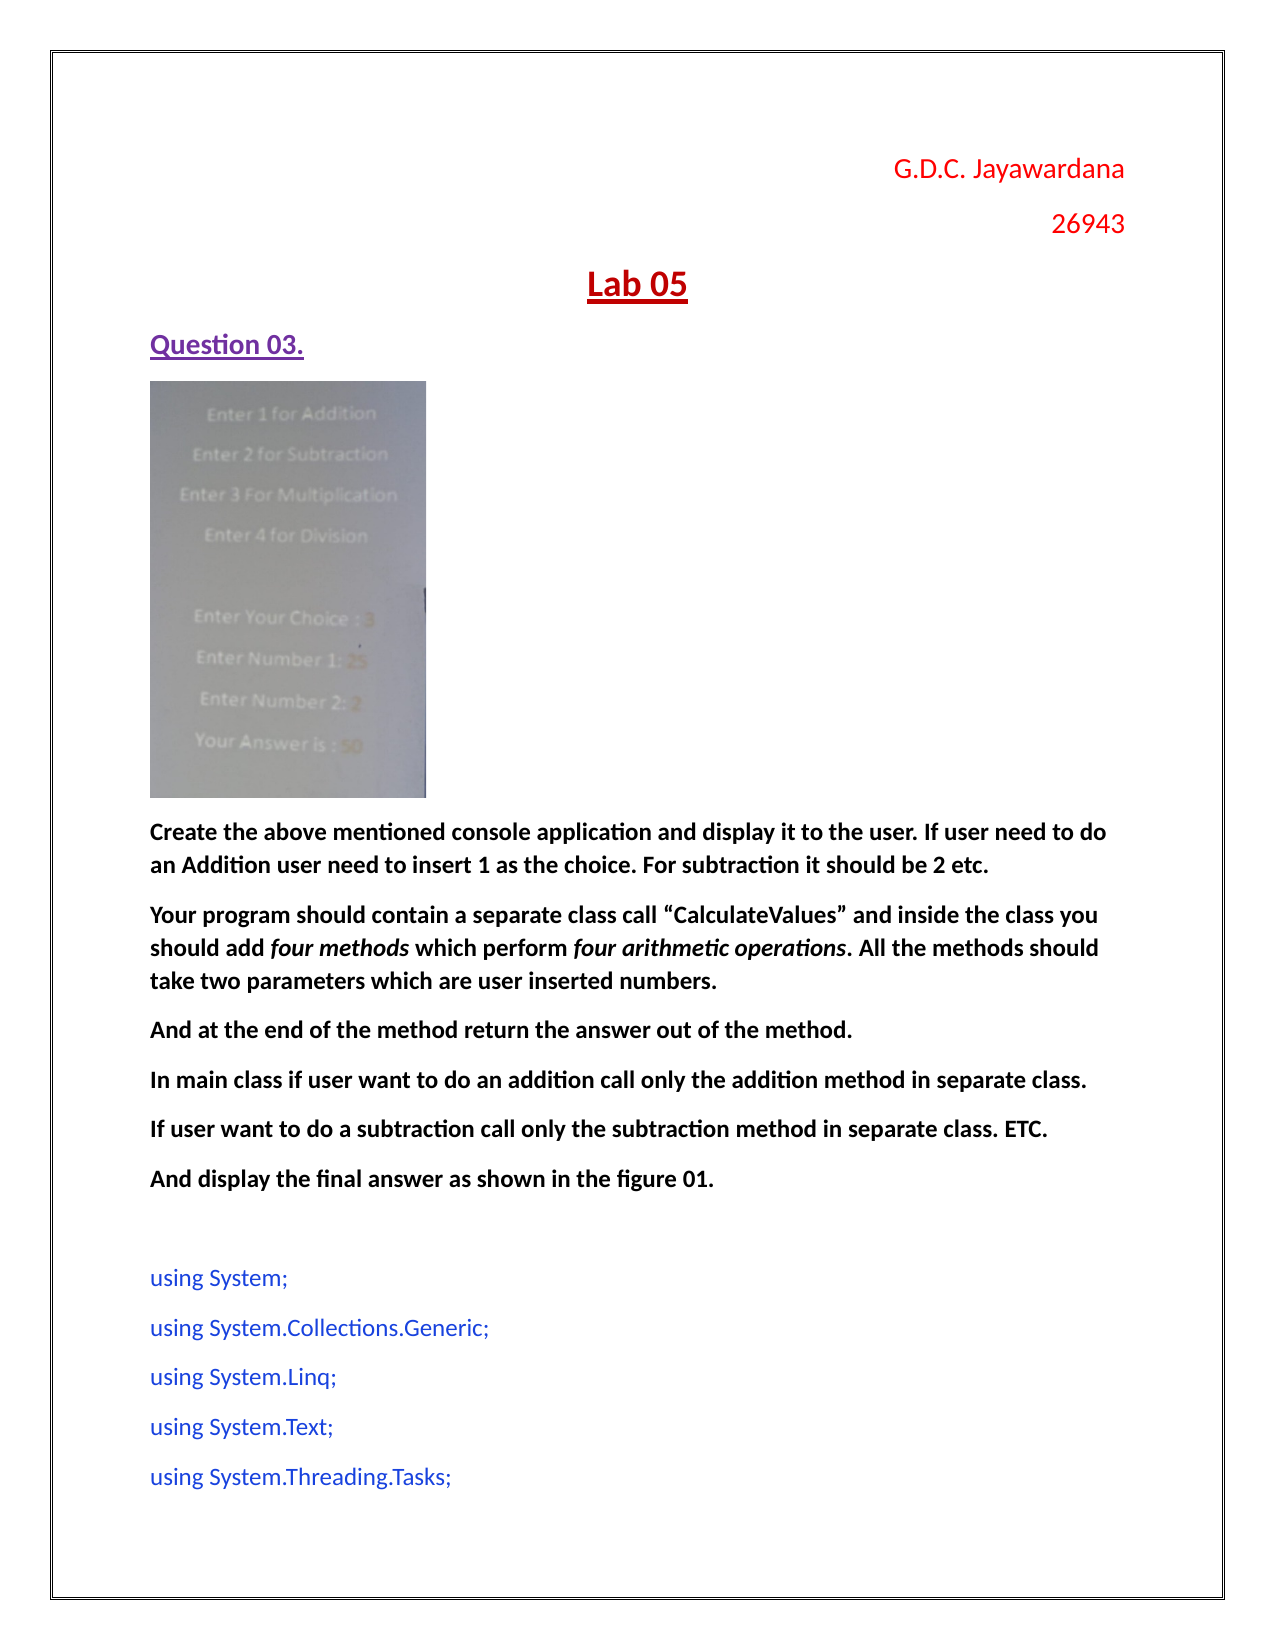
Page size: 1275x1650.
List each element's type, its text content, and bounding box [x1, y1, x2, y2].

text In main class if user want to do an addition call only the addition method in separate class. [150, 1064, 1125, 1094]
text And at the end of the method return the answer out of the method. [150, 1014, 1125, 1045]
text using System.Linq; [150, 1362, 1125, 1392]
text Your program should contain a separate class call “CalculateValues” and inside the class you should add four methods which perform four arithmetic operations. All the methods should take two parameters which are user inserted numbers. [150, 899, 1125, 995]
text Lab 05 [150, 260, 1125, 306]
picture [150, 381, 427, 798]
text Create the above mentioned console application and display it to the user. If user need to do an Addition user need to insert 1 as the choice. For subtraction it should be 2 etc. [150, 817, 1125, 880]
text And display the final answer as shown in the figure 01. [150, 1163, 1125, 1194]
text using System; [150, 1262, 1125, 1293]
text G.D.C. Jayawardana [150, 150, 1125, 186]
text 26943 [150, 205, 1125, 241]
text using System.Threading.Tasks; [150, 1461, 1125, 1491]
text using System.Collections.Generic; [150, 1312, 1125, 1342]
text If user want to do a subtraction call only the subtraction method in separate class. ETC. [150, 1114, 1125, 1144]
text Question 03. [150, 326, 1125, 362]
text using System.Text; [150, 1411, 1125, 1442]
